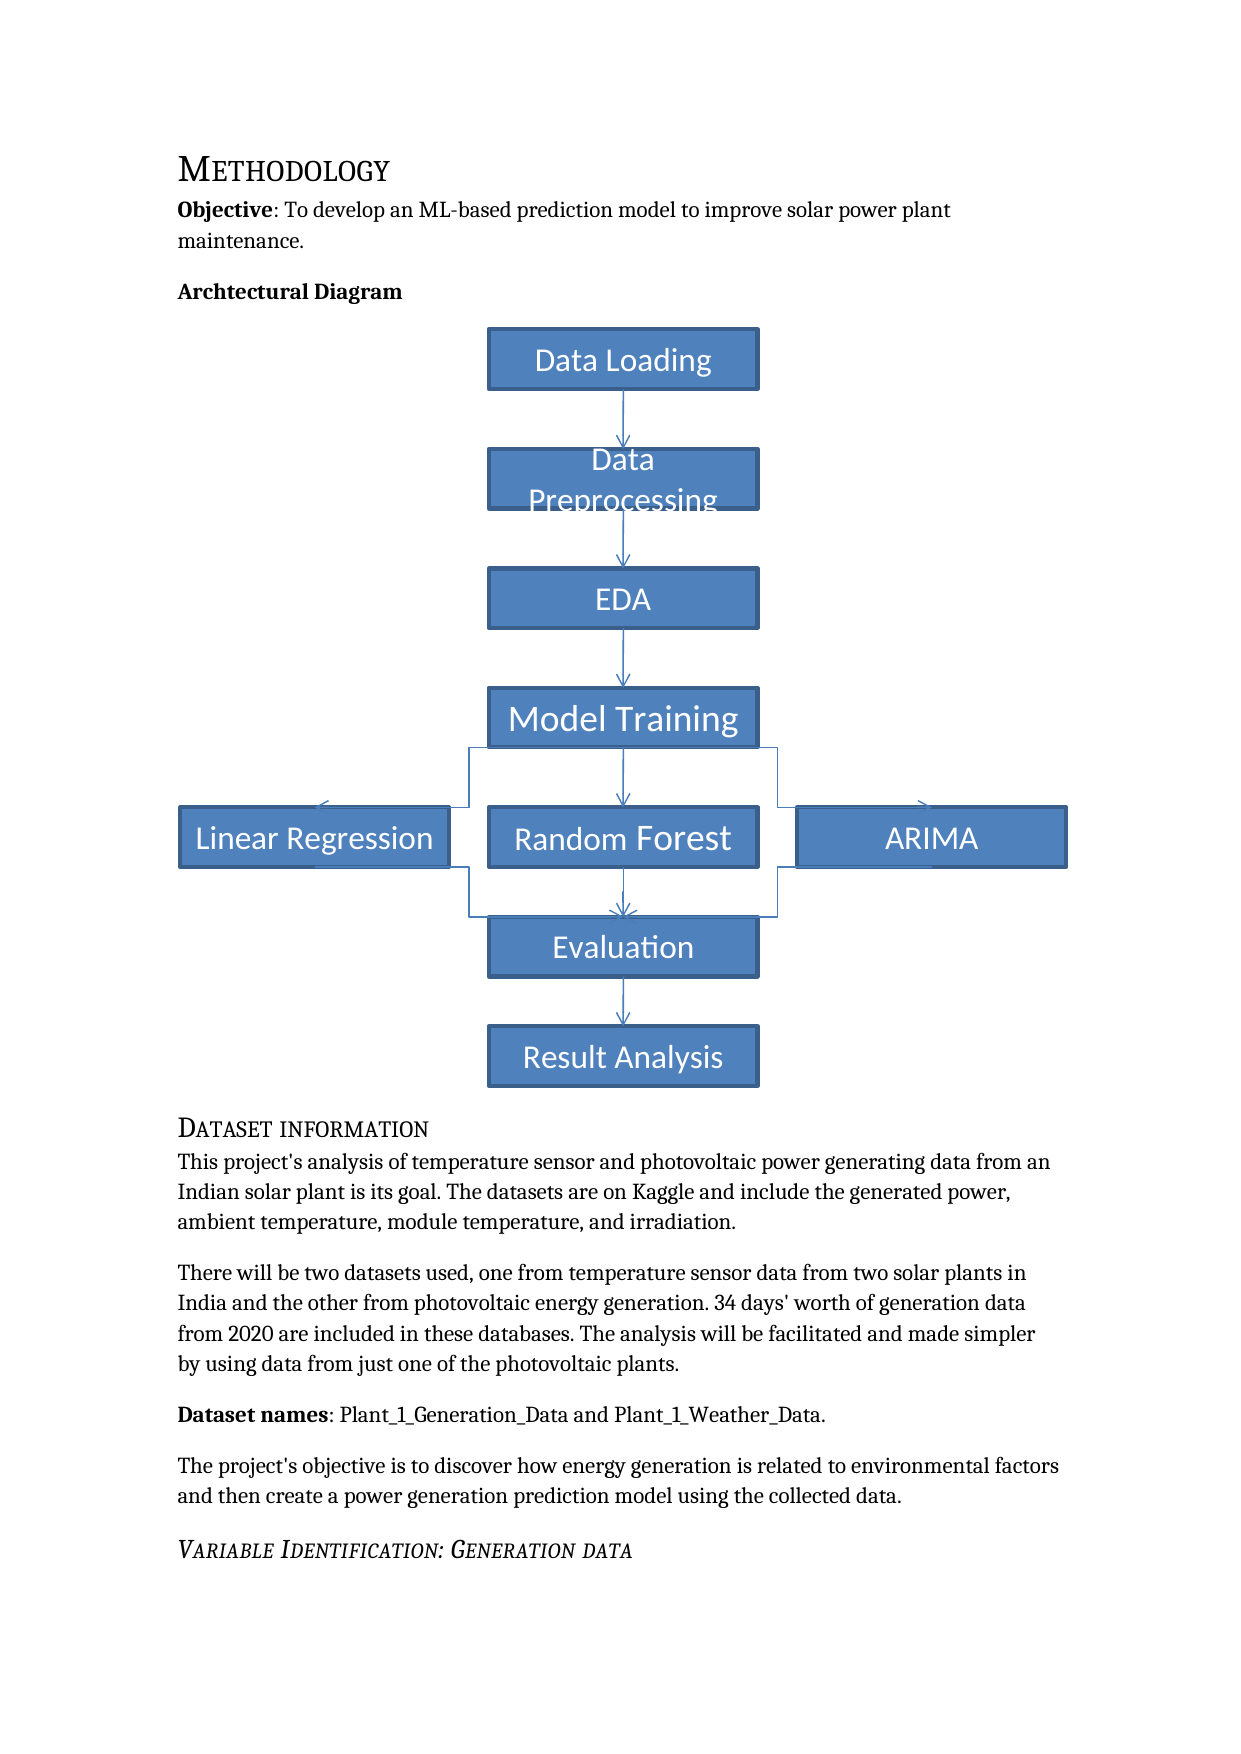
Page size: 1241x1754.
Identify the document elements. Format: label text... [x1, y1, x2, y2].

text Objective: To develop an ML-based prediction model to improve solar power plant maintenance. [177, 197, 1063, 254]
text Dataset names: Plant_1_Generation_Data and Plant_1_Weather_Data. [177, 1402, 1063, 1428]
subtitle Dataset information [177, 1111, 1063, 1144]
text Archtectural Diagram [177, 278, 1063, 305]
subtitle Variable Identification: Generation data [177, 1534, 1063, 1565]
subtitle Methodology [177, 148, 1063, 191]
